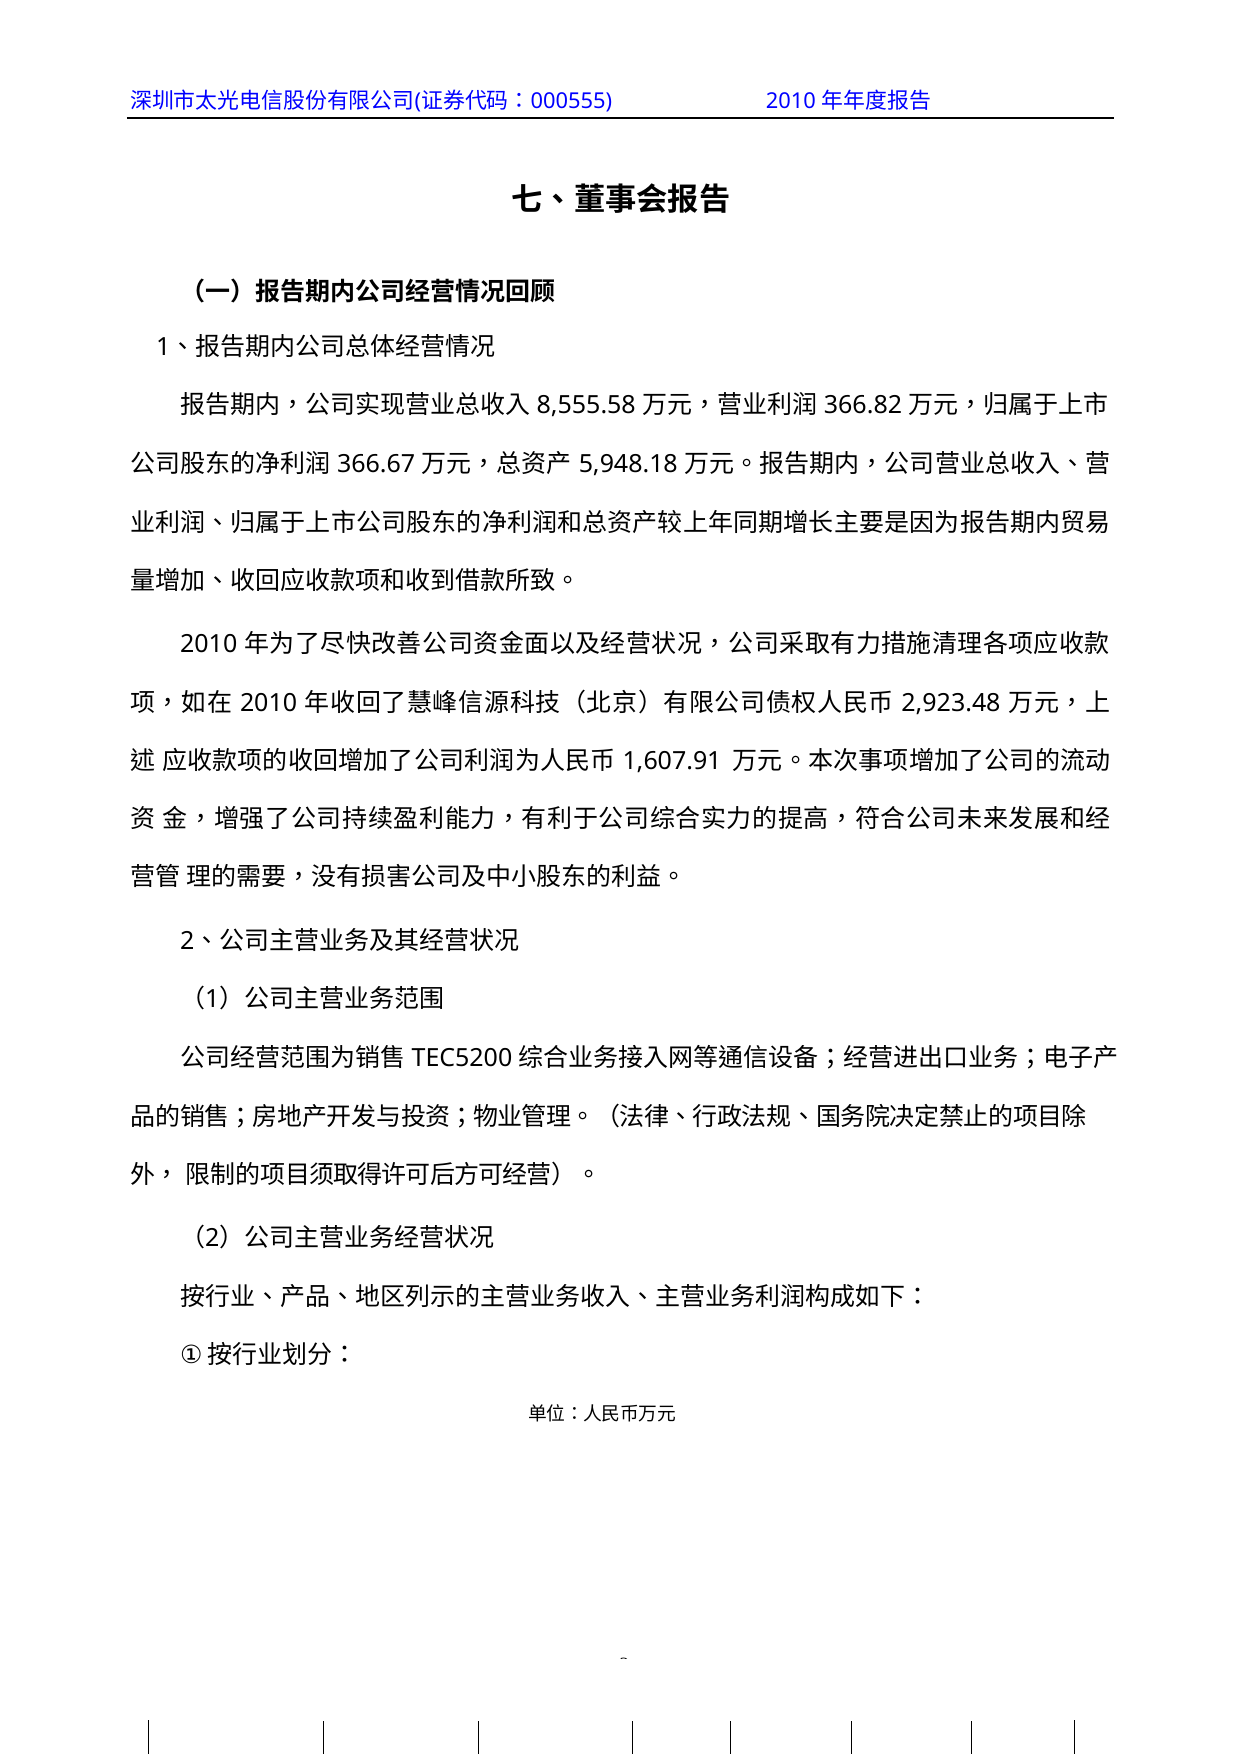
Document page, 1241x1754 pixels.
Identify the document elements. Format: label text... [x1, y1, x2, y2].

text 公司经营范围为销售 TEC5200 综合业务接入网等通信设备；经营进出口业务；电子产 品的销售；房地产开发与投资；物业管理。（法律、行政法规、国务院决定禁止的项目除外， 限制的项目须取得许可后方可经营）。 [130, 1040, 1123, 1191]
text （1）公司主营业务范围 [180, 981, 1134, 1015]
subtitle 七、董事会报告 [134, 177, 1107, 220]
text 1、报告期内公司总体经营情况 [130, 329, 1134, 363]
text （2）公司主营业务经营状况 [180, 1220, 1134, 1254]
text 2、公司主营业务及其经营状况 [180, 923, 1134, 957]
text 报告期内，公司实现营业总收入 8,555.58 万元，营业利润 366.82 万元，归属于上市 [180, 387, 1134, 421]
text ①按行业划分： [180, 1337, 1134, 1371]
text 按行业、产品、地区列示的主营业务收入、主营业务利润构成如下： [180, 1279, 1134, 1313]
text 2010 年为了尽快改善公司资金面以及经营状况，公司采取有力措施清理各项应收款 项，如在 2010 年收回了慧峰信源科技（北京）有限公司债权人民币 2,923.48 万元，上述 应收款项的收回增加了公司利润为人民币 1,607.91 万元。本次事项增加了公司的流动资 金，增强了公司持续盈利能力，有利于公司综合实力的提高，符合公司未来发展和经营管 理的需要，没有损害公司及中小股东的利益。 [130, 626, 1111, 893]
subtitle （一）报告期内公司经营情况回顾 [180, 270, 1134, 308]
text 单位：人民币万元 [130, 1400, 1134, 1426]
text 公司股东的净利润 366.67 万元，总资产 5,948.18 万元。报告期内，公司营业总收入、营 业利润、归属于上市公司股东的净利润和总资产较上年同期增长主要是因为报告期内贸易 量增加、收回应收款项和收到借款所致。 [130, 446, 1111, 597]
